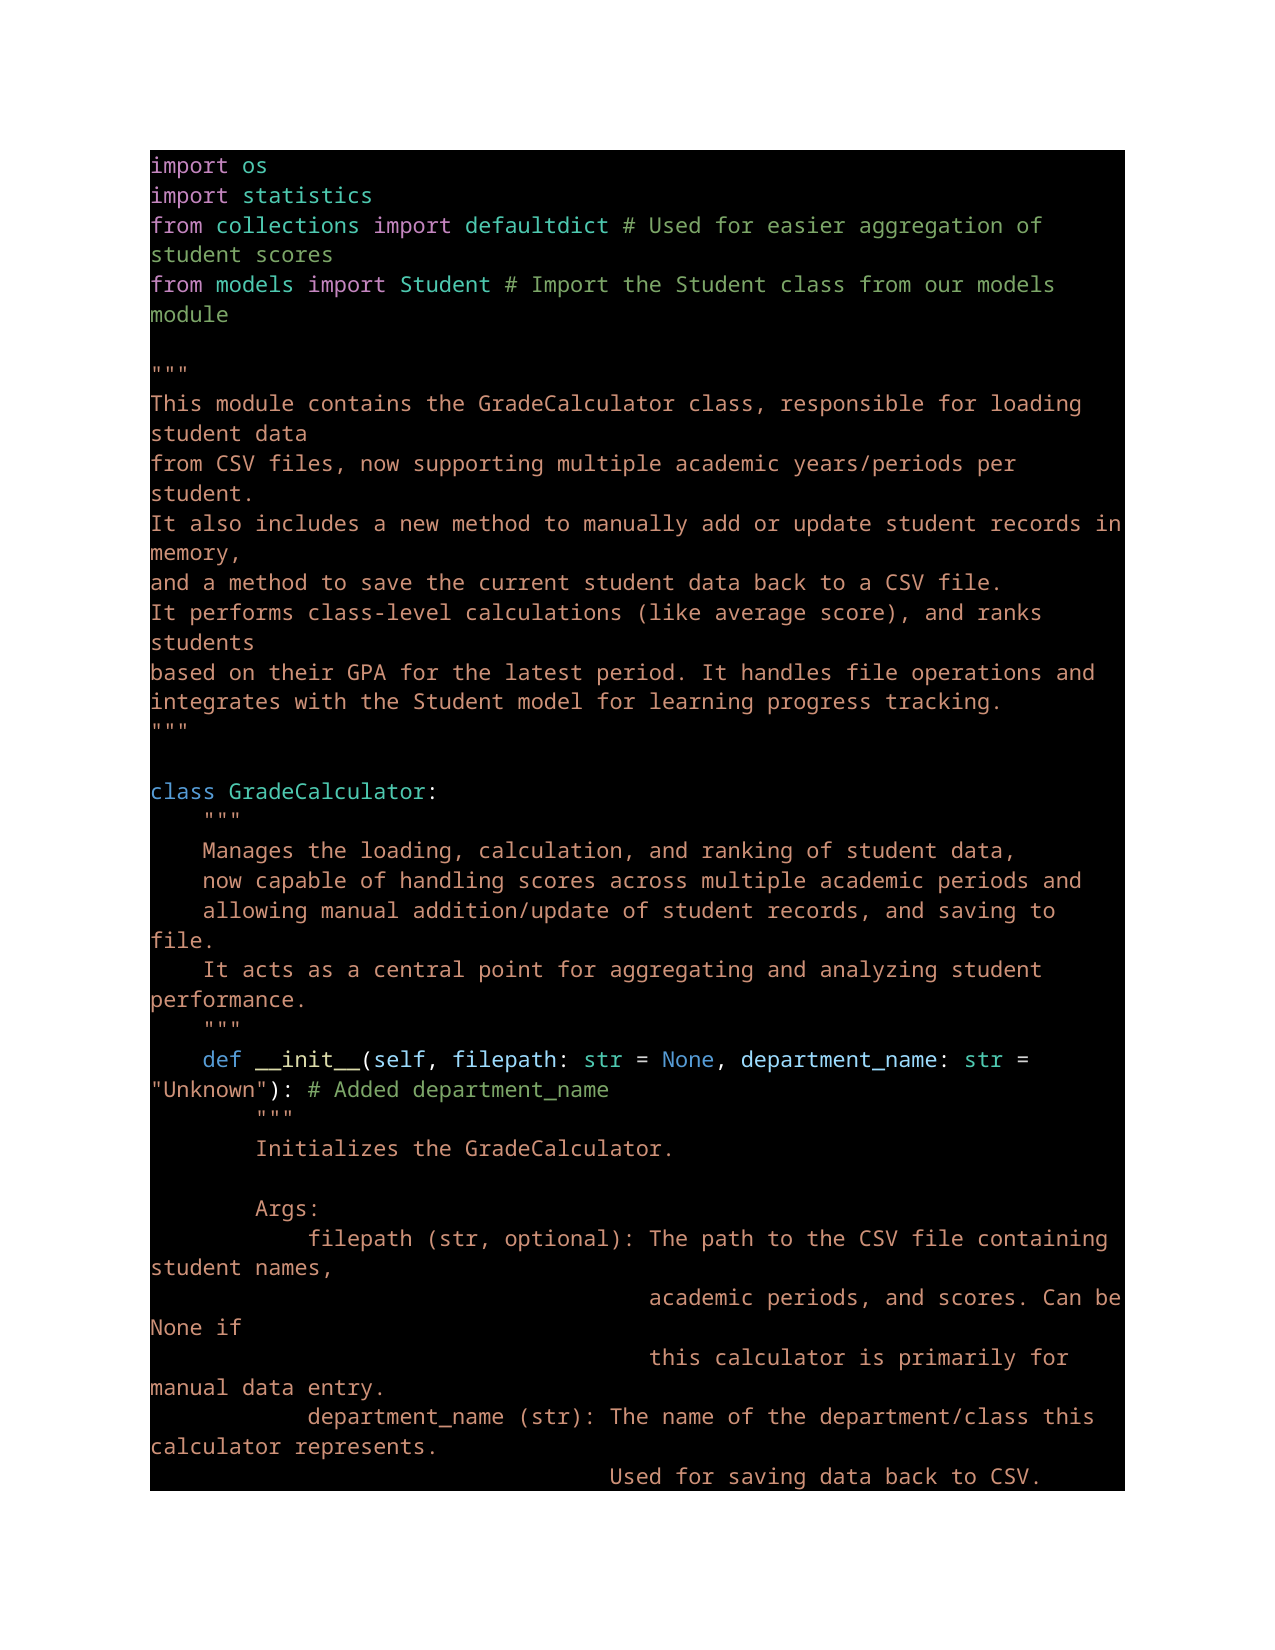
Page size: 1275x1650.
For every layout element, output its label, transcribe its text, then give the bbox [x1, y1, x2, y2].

text filepath (str, optional): The path to the CSV file containing student names, [150, 1222, 1125, 1282]
text integrates with the Student model for learning progress tracking. [150, 686, 1125, 716]
text """ [150, 1014, 1125, 1044]
text """ [150, 716, 1125, 746]
text import os [150, 150, 1125, 180]
text academic periods, and scores. Can be None if [150, 1282, 1125, 1342]
text """ [150, 358, 1125, 388]
text based on their GPA for the latest period. It handles file operations and [150, 656, 1125, 686]
text def __init__(self, filepath: str = None, department_name: str = "Unknown"): # Added department_name [150, 1044, 1125, 1103]
text now capable of handling scores across multiple academic periods and [150, 865, 1125, 895]
text department_name (str): The name of the department/class this calculator represents. [150, 1401, 1125, 1461]
text allowing manual addition/update of student records, and saving to file. [150, 895, 1125, 954]
text """ [150, 1103, 1125, 1133]
text from collections import defaultdict # Used for easier aggregation of student scores [150, 209, 1125, 269]
text It also includes a new method to manually add or update student records in memory, [150, 507, 1125, 567]
text class GradeCalculator: [150, 776, 1125, 805]
text Args: [150, 1193, 1125, 1222]
text from models import Student # Import the Student class from our models module [150, 269, 1125, 329]
text this calculator is primarily for manual data entry. [150, 1342, 1125, 1401]
text Manages the loading, calculation, and ranking of student data, [150, 835, 1125, 865]
text """ [150, 805, 1125, 835]
text from CSV files, now supporting multiple academic years/periods per student. [150, 448, 1125, 507]
text import statistics [150, 180, 1125, 209]
text Initializes the GradeCalculator. [150, 1133, 1125, 1163]
text and a method to save the current student data back to a CSV file. [150, 567, 1125, 597]
text It acts as a central point for aggregating and analyzing student performance. [150, 954, 1125, 1014]
text This module contains the GradeCalculator class, responsible for loading student data [150, 388, 1125, 448]
text Used for saving data back to CSV. [150, 1461, 1125, 1491]
text It performs class-level calculations (like average score), and ranks students [150, 597, 1125, 656]
